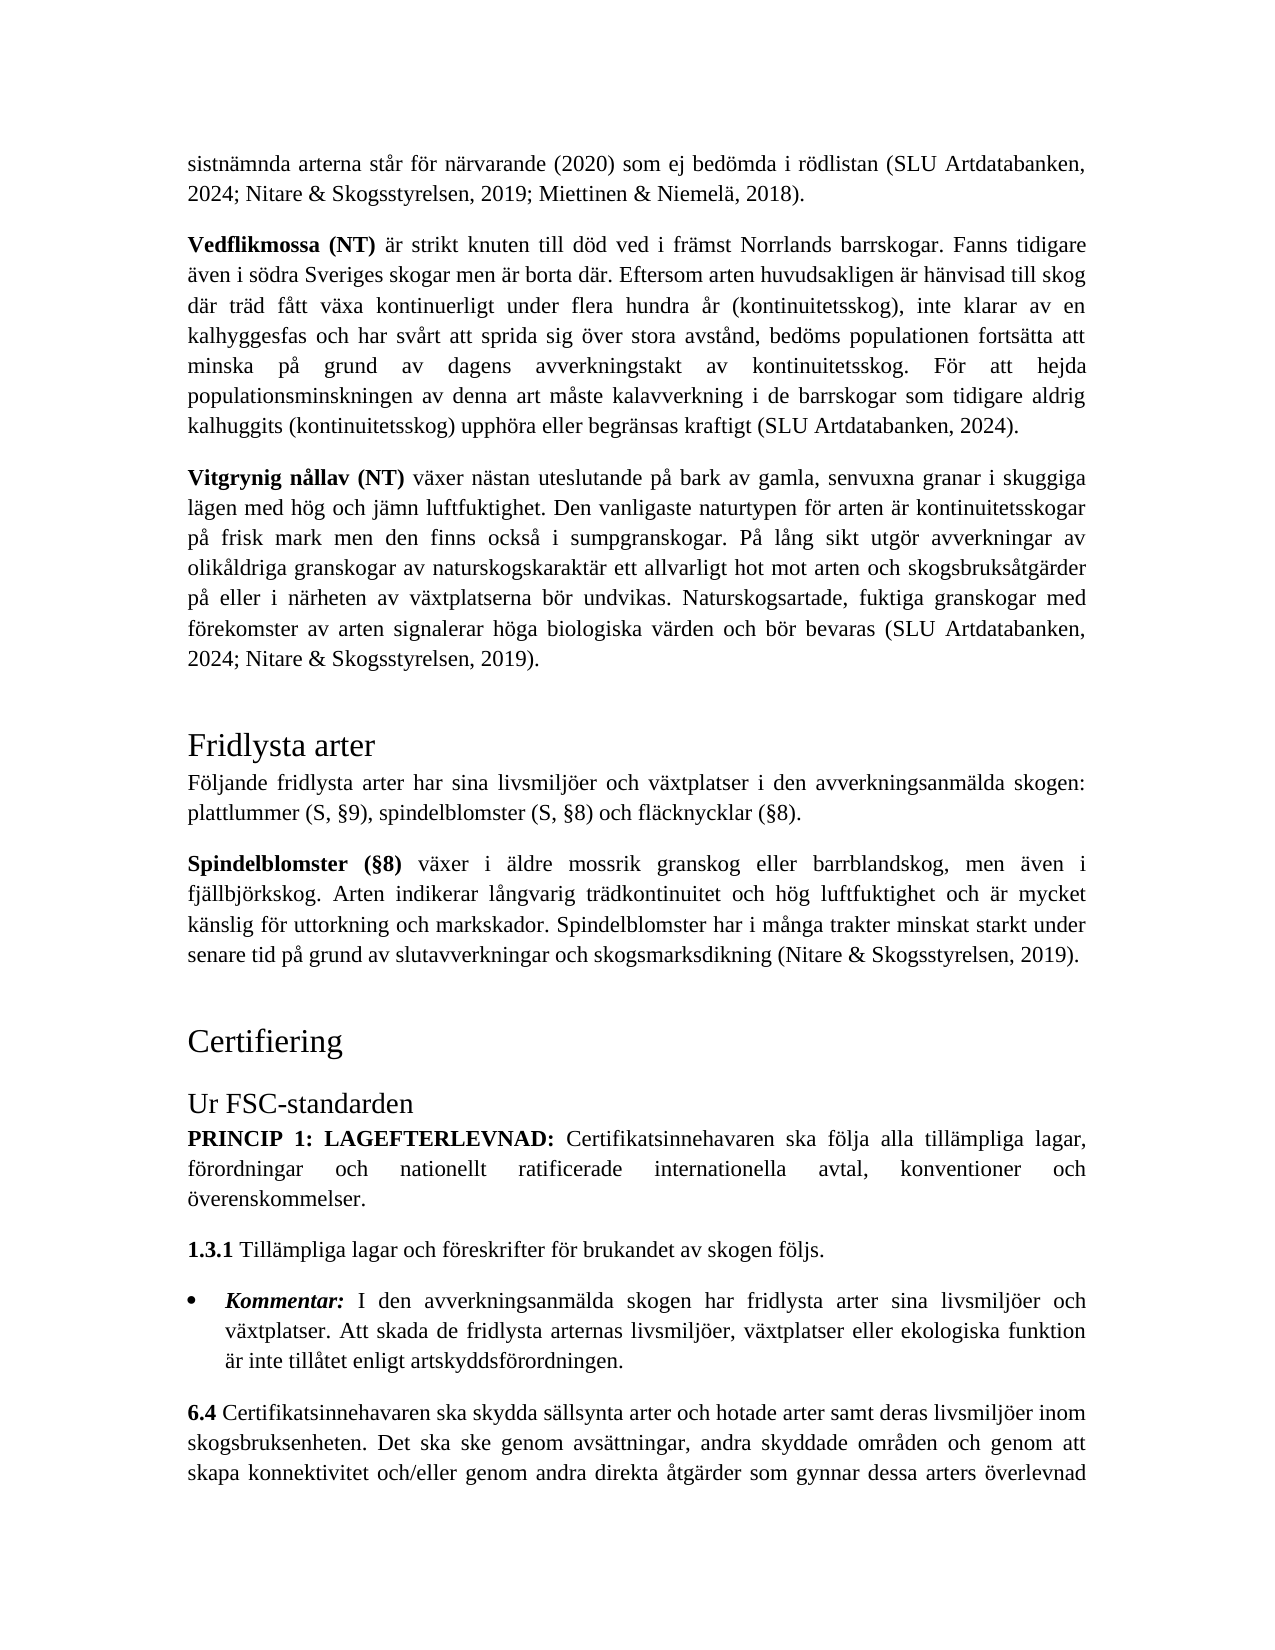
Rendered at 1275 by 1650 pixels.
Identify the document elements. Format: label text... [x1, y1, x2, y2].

subtitle Fridlysta arter [187, 725, 1087, 763]
text Vedflikmossa (NT) är strikt knuten till död ved i främst Norrlands barrskogar. Fanns tidigare även i södra Sveriges skogar men är borta där. Eftersom arten huvudsakligen är hänvisad till skog där träd fått växa kontinuerligt under flera hundra år (kontinuitetsskog), inte klarar av en kalhyggesfas och har svårt att sprida sig över stora avstånd, bedöms populationen fortsätta att minska på grund av dagens avverkningstakt av kontinuitetsskog. För att hejda populationsminskningen av denna art måste kalavverkning i de barrskogar som tidigare aldrig kalhuggits (kontinuitetsskog) upphöra eller begränsas kraftigt (SLU Artdatabanken, 2024). [187, 231, 1087, 439]
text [187, 1398, 1087, 1485]
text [187, 150, 1087, 207]
text Vitgrynig nållav (NT) växer nästan uteslutande på bark av gamla, senvuxna granar i skuggiga lägen med hög och jämn luftfuktighet. Den vanligaste naturtypen för arten är kontinuitetsskogar på frisk mark men den finns också i sumpgranskogar. På lång sikt utgör avverkningar av olikåldriga granskogar av naturskogskaraktär ett allvarligt hot mot arten och skogsbruksåtgärder på eller i närheten av växtplatserna bör undvikas. Naturskogsartade, fuktiga granskogar med förekomster av arten signalerar höga biologiska värden och bör bevaras (SLU Artdatabanken, 2024; Nitare & Skogsstyrelsen, 2019). [187, 463, 1087, 671]
text 1.3.1 Tillämpliga lagar och föreskrifter för brukandet av skogen följs. [187, 1236, 1087, 1262]
list Kommentar: I den avverkningsanmälda skogen har fridlysta arter sina livsmiljöer och växtplatser. Att skada de fridlysta arternas livsmiljöer, växtplatser eller ekologiska funktion är inte tillåtet enligt artskyddsförordningen. [187, 1287, 1087, 1374]
text Spindelblomster (§8) växer i äldre mossrik granskog eller barrblandskog, men även i fjällbjörkskog. Arten indikerar långvarig trädkontinuitet och hög luftfuktighet och är mycket känslig för uttorkning och markskador. Spindelblomster har i många trakter minskat starkt under senare tid på grund av slutavverkningar och skogsmarksdikning (Nitare & Skogsstyrelsen, 2019). [187, 850, 1087, 967]
subtitle Certifiering [187, 1021, 1087, 1059]
text PRINCIP 1: LAGEFTERLEVNAD: Certifikatsinnehavaren ska följa alla tillämpliga lagar, förordningar och nationellt ratificerade internationella avtal, konventioner och överenskommelser. [187, 1124, 1087, 1211]
subtitle Ur FSC-standarden [187, 1086, 1087, 1119]
text Följande fridlysta arter har sina livsmiljöer och växtplatser i den avverkningsanmälda skogen: plattlummer (S, §9), spindelblomster (S, §8) och fläcknycklar (§8). [187, 769, 1087, 826]
